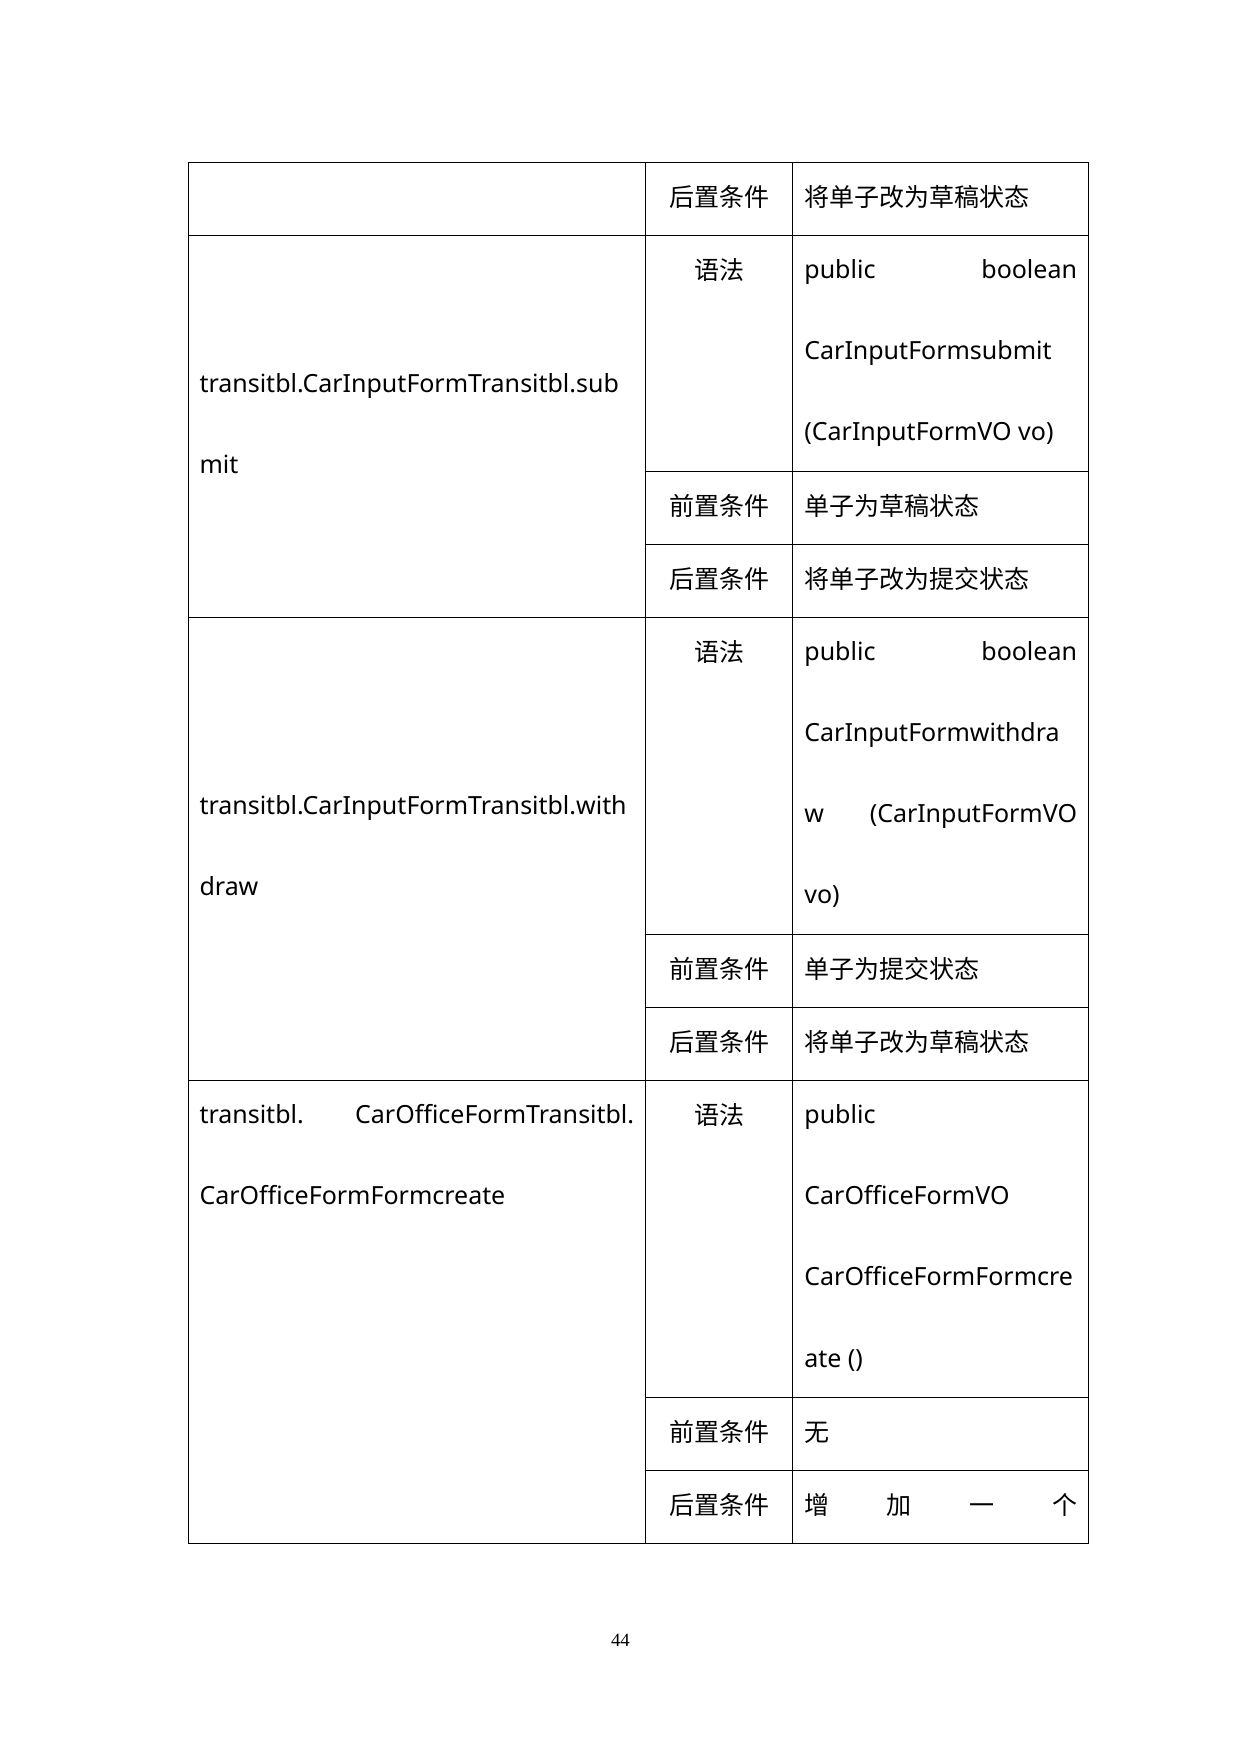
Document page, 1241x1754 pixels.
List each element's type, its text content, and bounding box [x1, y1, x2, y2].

table_cell 前置条件 [646, 1398, 792, 1470]
table_cell 无 [793, 1398, 1088, 1470]
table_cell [793, 1471, 1088, 1543]
table_cell transitbl.CarInputFormTransitbl.withdraw [189, 618, 645, 1080]
table_cell 后置条件 [646, 1008, 792, 1080]
table_cell public CarOfficeFormVO CarOfficeFormFormcreate () [793, 1081, 1088, 1397]
table_cell 语法 [646, 618, 792, 934]
table_cell 单子为草稿状态 [793, 472, 1088, 544]
table_cell 单子为提交状态 [793, 935, 1088, 1007]
table_cell 前置条件 [646, 472, 792, 544]
table_cell 后置条件 [646, 163, 792, 235]
table_cell 将单子改为提交状态 [793, 545, 1088, 617]
table_cell 后置条件 [646, 545, 792, 617]
table_cell public boolean CarInputFormwithdraw (CarInputFormVO vo) [793, 618, 1088, 934]
table_cell 语法 [646, 236, 792, 471]
table_cell 将单子改为草稿状态 [793, 1008, 1088, 1080]
table_cell transitbl.CarInputFormTransitbl.submit [189, 236, 645, 617]
table_cell 语法 [646, 1081, 792, 1397]
table_cell 后置条件 [646, 1471, 792, 1543]
table_cell 前置条件 [646, 935, 792, 1007]
table_cell public boolean CarInputFormsubmit (CarInputFormVO vo) [793, 236, 1088, 471]
table_cell transitbl. CarOfficeFormTransitbl. CarOfficeFormFormcreate [189, 1081, 645, 1543]
table_cell 将单子改为草稿状态 [793, 163, 1088, 235]
